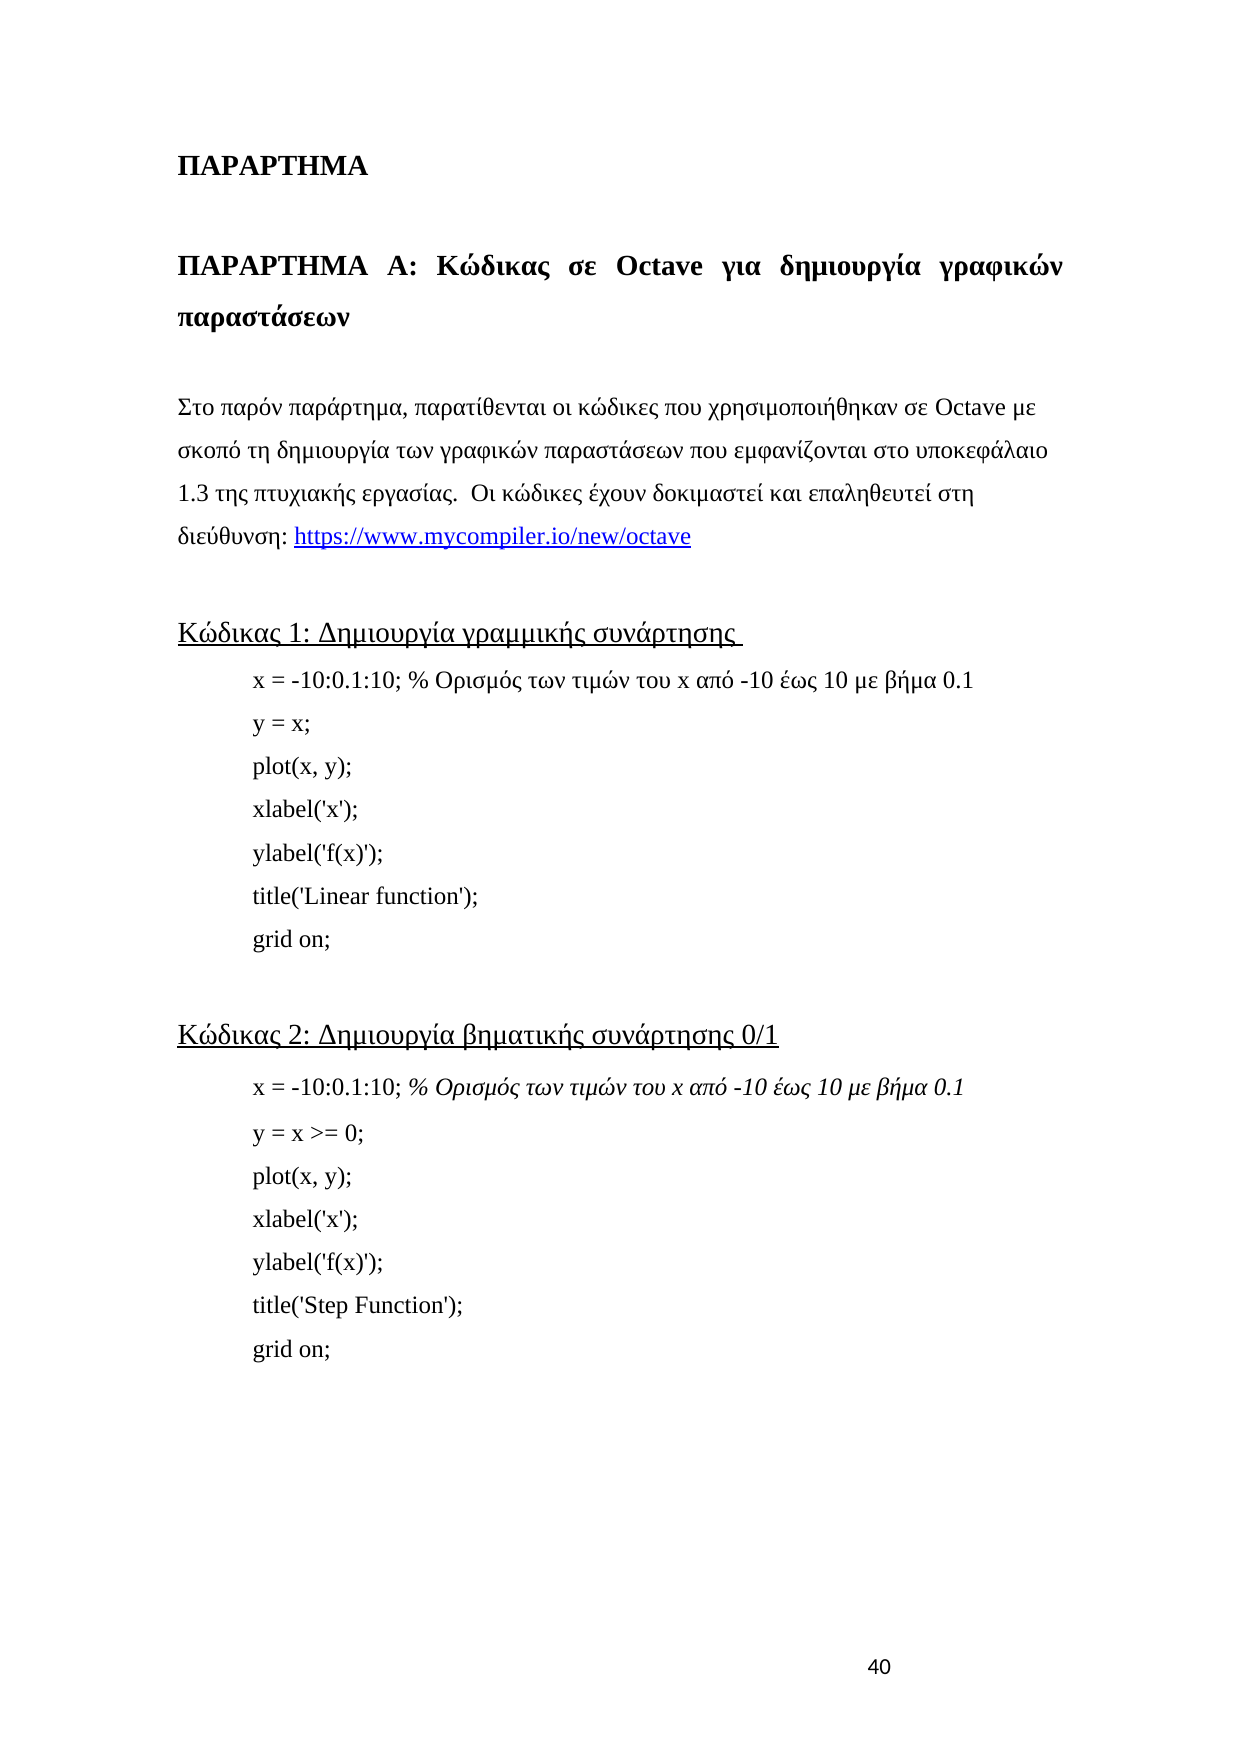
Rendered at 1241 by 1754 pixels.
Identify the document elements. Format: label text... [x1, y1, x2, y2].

text plot(x, y); [177, 1161, 1063, 1190]
text ylabel('f(x)'); [177, 1247, 1063, 1276]
subtitle ΠΑΡΑΡΤΗΜΑ [177, 148, 1063, 181]
text ylabel('f(x)'); [177, 838, 1063, 866]
text title('Step Function'); [177, 1291, 1063, 1319]
text grid on; [177, 924, 1063, 953]
text xlabel('x'); [177, 794, 1063, 823]
text title('Linear function'); [177, 881, 1063, 909]
text Κώδικας 1: Δημιουργία γραμμικής συνάρτησης [177, 615, 1063, 648]
text x = -10:0.1:10; % Ορισμός των τιμών του x από -10 έως 10 με βήμα 0.1 [177, 665, 1063, 694]
list ΠΑΡΑΡΤΗΜΑ Α: Κώδικας σε Octave για δημιουργία γραφικών παραστάσεων [177, 248, 1063, 332]
text y = x; [177, 708, 1063, 737]
text Κώδικας 2: Δημιουργία βηματικής συνάρτησης 0/1 x = -10:0.1:10; % Ορισμός των τιμών του x από -10 έως 10 με βήμα 0.1 [177, 1017, 1063, 1101]
text xlabel('x'); [177, 1204, 1063, 1233]
text grid on; [177, 1334, 1063, 1362]
text plot(x, y); [177, 751, 1063, 780]
text y = x >= 0; [177, 1118, 1063, 1147]
text Στο παρόν παράρτημα, παρατίθενται οι κώδικες που χρησιμοποιήθηκαν σε Octave με σκοπό τη δημιουργία των γραφικών παραστάσεων που εμφανίζονται στο υποκεφάλαιο 1.3 της πτυχιακής εργασίας. Οι κώδικες έχουν δοκιμαστεί και επαληθευτεί στη διεύθυνση: https://www.mycompiler.io/new/octave [177, 392, 1063, 550]
